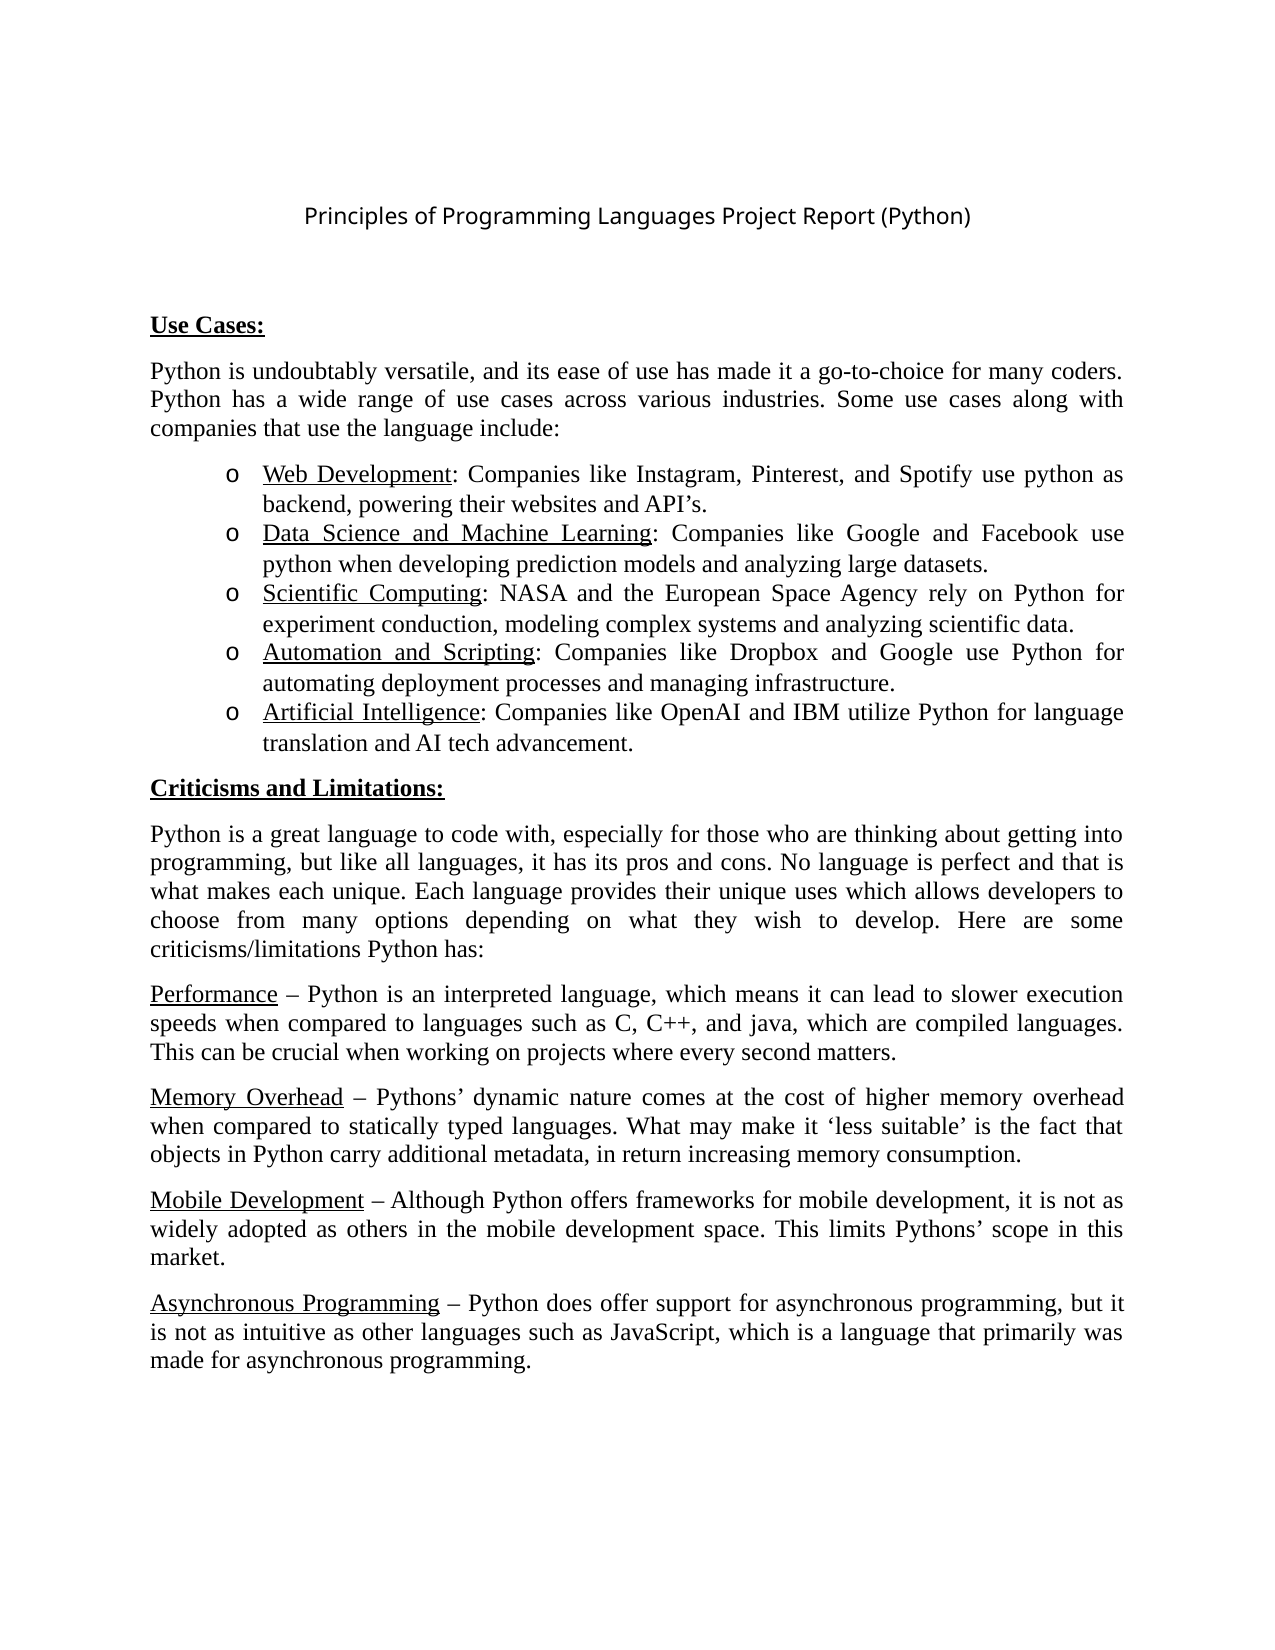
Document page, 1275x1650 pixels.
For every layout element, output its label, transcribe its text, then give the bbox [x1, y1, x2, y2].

list Web Development: Companies like Instagram, Pinterest, and Spotify use python as backend, powering their websites and API’s. [225, 459, 1125, 518]
list Artificial Intelligence: Companies like OpenAI and IBM utilize Python for language translation and AI tech advancement. [225, 697, 1125, 757]
list Scientific Computing: NASA and the European Space Agency rely on Python for experiment conduction, modeling complex systems and analyzing scientific data. [225, 578, 1125, 637]
text Performance – Python is an interpreted language, which means it can lead to slower execution speeds when compared to languages such as C, C++, and java, which are compiled languages. This can be crucial when working on projects where every second matters. [150, 979, 1125, 1065]
text Criticisms and Limitations: [150, 773, 1125, 802]
text Python is undoubtably versatile, and its ease of use has made it a go-to-choice for many coders. Python has a wide range of use cases across various industries. Some use cases along with companies that use the language include: [150, 356, 1125, 442]
text Mobile Development – Although Python offers frameworks for mobile development, it is not as widely adopted as others in the mobile development space. This limits Pythons’ scope in this market. [150, 1185, 1125, 1271]
text Memory Overhead – Pythons’ dynamic nature comes at the cost of higher memory overhead when compared to statically typed languages. What may make it ‘less suitable’ is the fact that objects in Python carry additional metadata, in return increasing memory consumption. [150, 1082, 1125, 1168]
text Use Cases: [150, 310, 1125, 339]
text Asynchronous Programming – Python does offer support for asynchronous programming, but it is not as intuitive as other languages such as JavaScript, which is a language that primarily was made for asynchronous programming. [150, 1288, 1125, 1374]
list Automation and Scripting: Companies like Dropbox and Google use Python for automating deployment processes and managing infrastructure. [225, 637, 1125, 697]
list Data Science and Machine Learning: Companies like Google and Facebook use python when developing prediction models and analyzing large datasets. [225, 518, 1125, 578]
text Python is a great language to code with, especially for those who are thinking about getting into programming, but like all languages, it has its pros and cons. No language is perfect and that is what makes each unique. Each language provides their unique uses which allows developers to choose from many options depending on what they wish to develop. Here are some criticisms/limitations Python has: [150, 819, 1125, 962]
